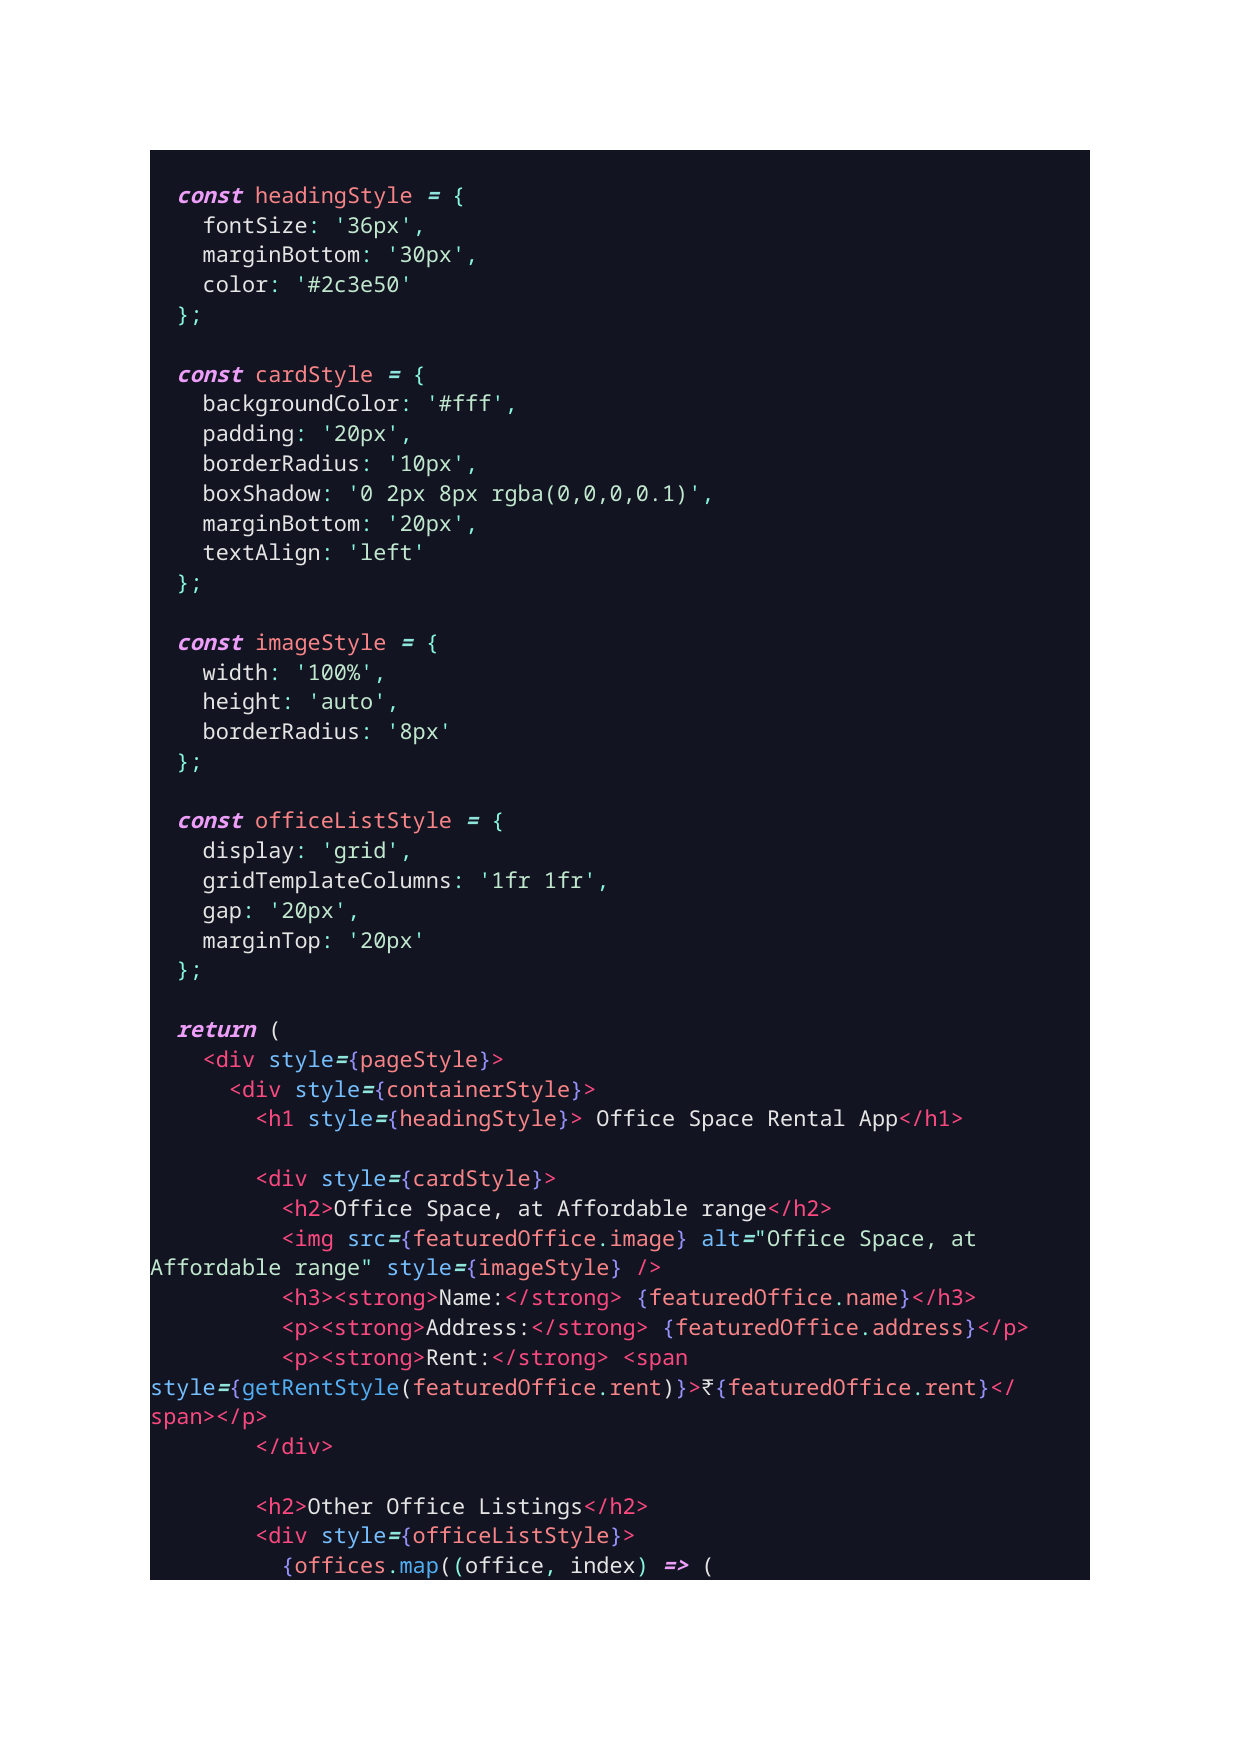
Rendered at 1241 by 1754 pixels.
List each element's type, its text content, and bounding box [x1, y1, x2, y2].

text gap: '20px', [150, 895, 1090, 924]
text }; [150, 299, 1090, 329]
text <div style={officeListStyle}> [150, 1520, 1090, 1550]
text padding: '20px', [150, 418, 1090, 448]
text marginTop: '20px' [150, 924, 1090, 954]
text <div style={pageStyle}> [150, 1044, 1090, 1073]
text boxShadow: '0 2px 8px rgba(0,0,0,0.1)', [150, 478, 1090, 507]
text fontSize: '36px', [150, 209, 1090, 239]
text const headingStyle = { [150, 180, 1090, 209]
text <p><strong>Address:</strong> {featuredOffice.address}</p> [150, 1312, 1090, 1342]
text <p><strong>Rent:</strong> <span style={getRentStyle(featuredOffice.rent)}>₹{featuredOffice.rent}</span></p> [150, 1342, 1090, 1431]
text marginBottom: '30px', [150, 239, 1090, 269]
text return ( [150, 1014, 1090, 1044]
text const imageStyle = { [150, 627, 1090, 656]
text height: 'auto', [150, 686, 1090, 716]
text borderRadius: '10px', [150, 448, 1090, 478]
text marginBottom: '20px', [150, 507, 1090, 537]
text borderRadius: '8px' [150, 716, 1090, 746]
text const officeListStyle = { [150, 805, 1090, 835]
text <h1 style={headingStyle}> Office Space Rental App</h1> [150, 1103, 1090, 1133]
text textAlign: 'left' [150, 537, 1090, 567]
text <img src={featuredOffice.image} alt="Office Space, at Affordable range" style={imageStyle} /> [150, 1222, 1090, 1282]
text <div style={cardStyle}> [150, 1163, 1090, 1193]
text display: 'grid', [150, 835, 1090, 865]
text <div style={containerStyle}> [150, 1073, 1090, 1103]
text {offices.map((office, index) => ( [150, 1550, 1090, 1580]
text <h2>Other Office Listings</h2> [150, 1491, 1090, 1520]
text }; [150, 746, 1090, 776]
text <h3><strong>Name:</strong> {featuredOffice.name}</h3> [150, 1282, 1090, 1312]
text color: '#2c3e50' [150, 269, 1090, 299]
text gridTemplateColumns: '1fr 1fr', [150, 865, 1090, 895]
text </div> [150, 1431, 1090, 1461]
text backgroundColor: '#fff', [150, 388, 1090, 418]
text const cardStyle = { [150, 358, 1090, 388]
text }; [150, 567, 1090, 597]
text <h2>Office Space, at Affordable range</h2> [150, 1193, 1090, 1222]
text }; [150, 954, 1090, 984]
text width: '100%', [150, 656, 1090, 686]
